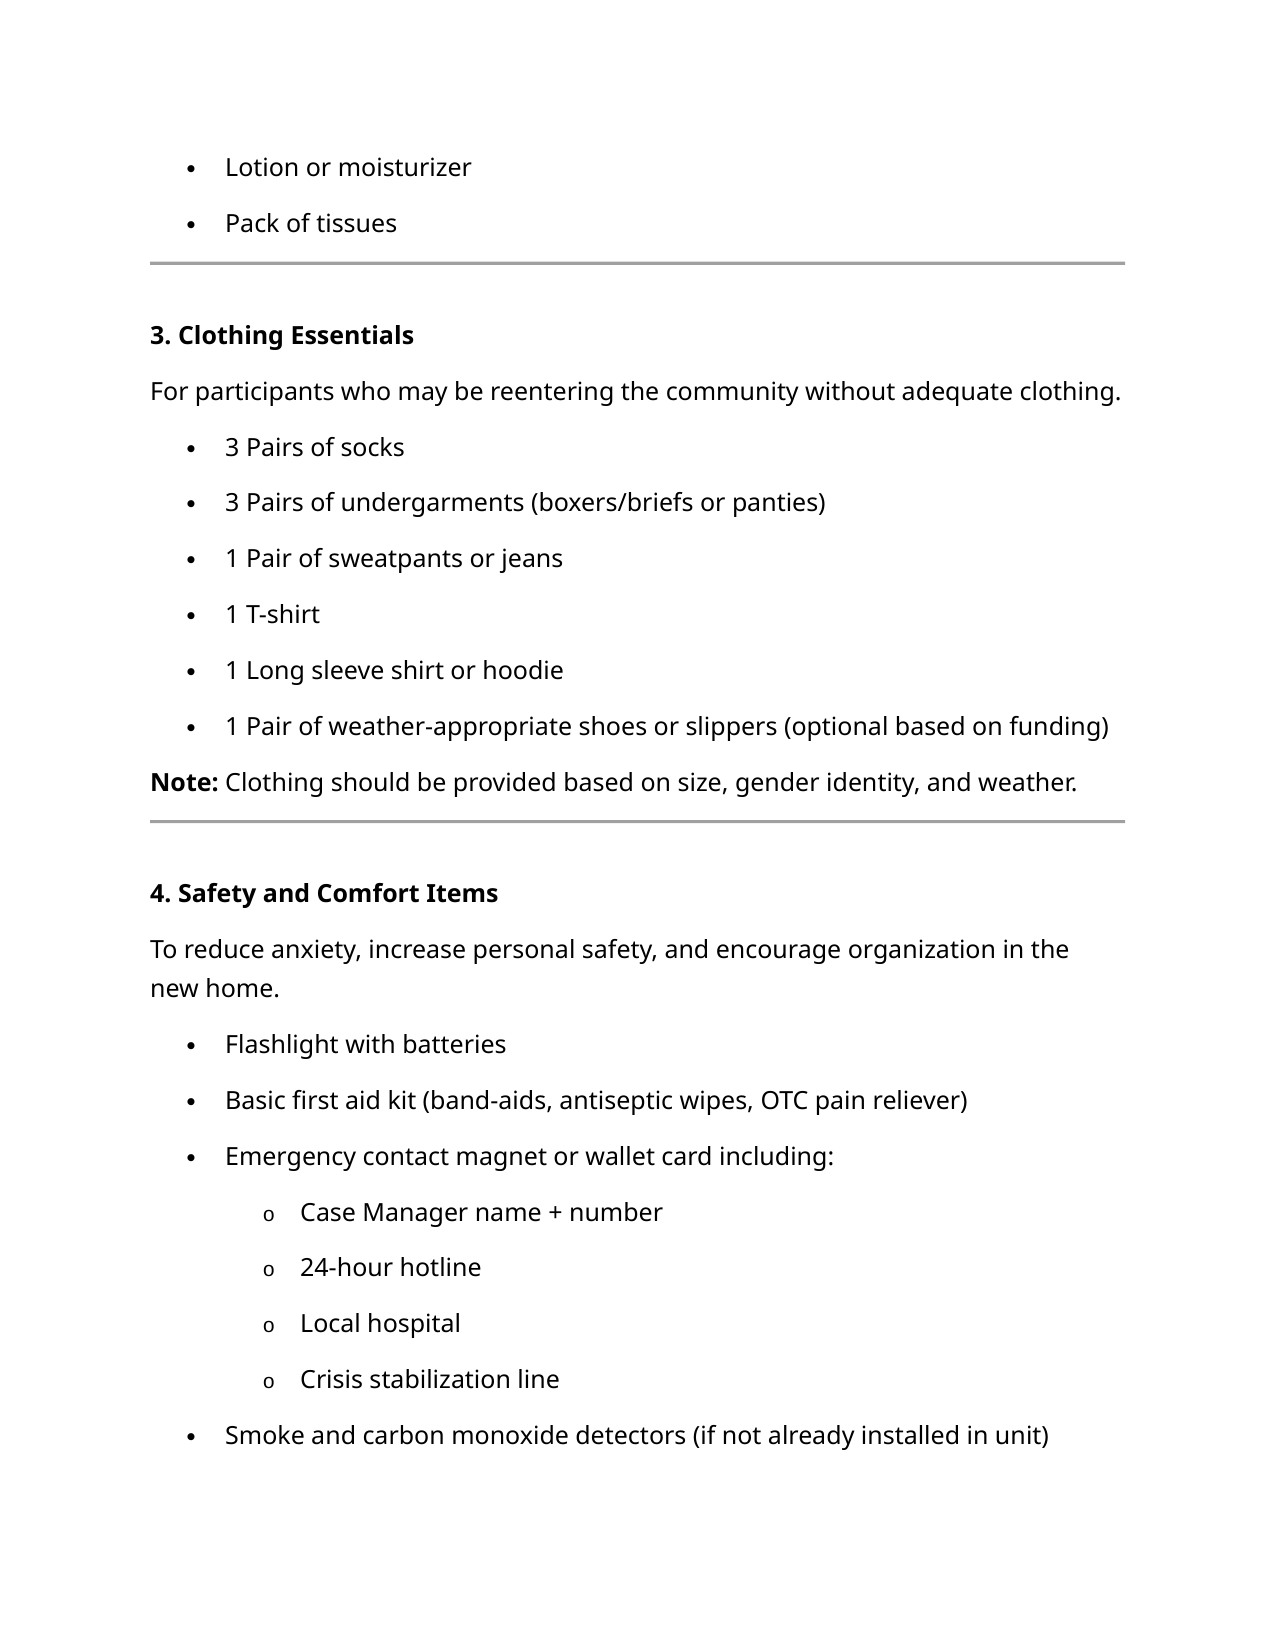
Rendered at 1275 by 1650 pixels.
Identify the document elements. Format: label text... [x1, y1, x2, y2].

list Lotion or moisturizer [187, 150, 1125, 184]
text For participants who may be reentering the community without adequate clothing. [150, 373, 1125, 407]
list Basic first aid kit (band-aids, antiseptic wipes, OTC pain reliever) [187, 1082, 1125, 1117]
text 3. Clothing Essentials [150, 317, 1125, 352]
list 3 Pairs of socks [187, 429, 1125, 463]
list 1 Pair of sweatpants or jeans [187, 541, 1125, 575]
text 4. Safety and Comfort Items [150, 876, 1125, 910]
list Flashlight with batteries [187, 1027, 1125, 1061]
list Crisis stabilization line [262, 1362, 1125, 1396]
list 3 Pairs of undergarments (boxers/briefs or panties) [187, 485, 1125, 519]
list 1 Long sleeve shirt or hoodie [187, 652, 1125, 687]
list Pack of tissues [187, 206, 1125, 240]
list 1 Pair of weather-appropriate shoes or slippers (optional based on funding) [187, 708, 1125, 742]
list 1 T-shirt [187, 597, 1125, 631]
list Local hospital [262, 1306, 1125, 1340]
text Note: Clothing should be provided based on size, gender identity, and weather. [150, 764, 1125, 798]
list Smoke and carbon monoxide detectors (if not already installed in unit) [187, 1417, 1125, 1452]
list 24-hour hotline [262, 1250, 1125, 1284]
list Emergency contact magnet or wallet card including: [187, 1138, 1125, 1172]
text To reduce anxiety, increase personal safety, and encourage organization in the new home. [150, 932, 1125, 1005]
list Case Manager name + number [262, 1194, 1125, 1228]
